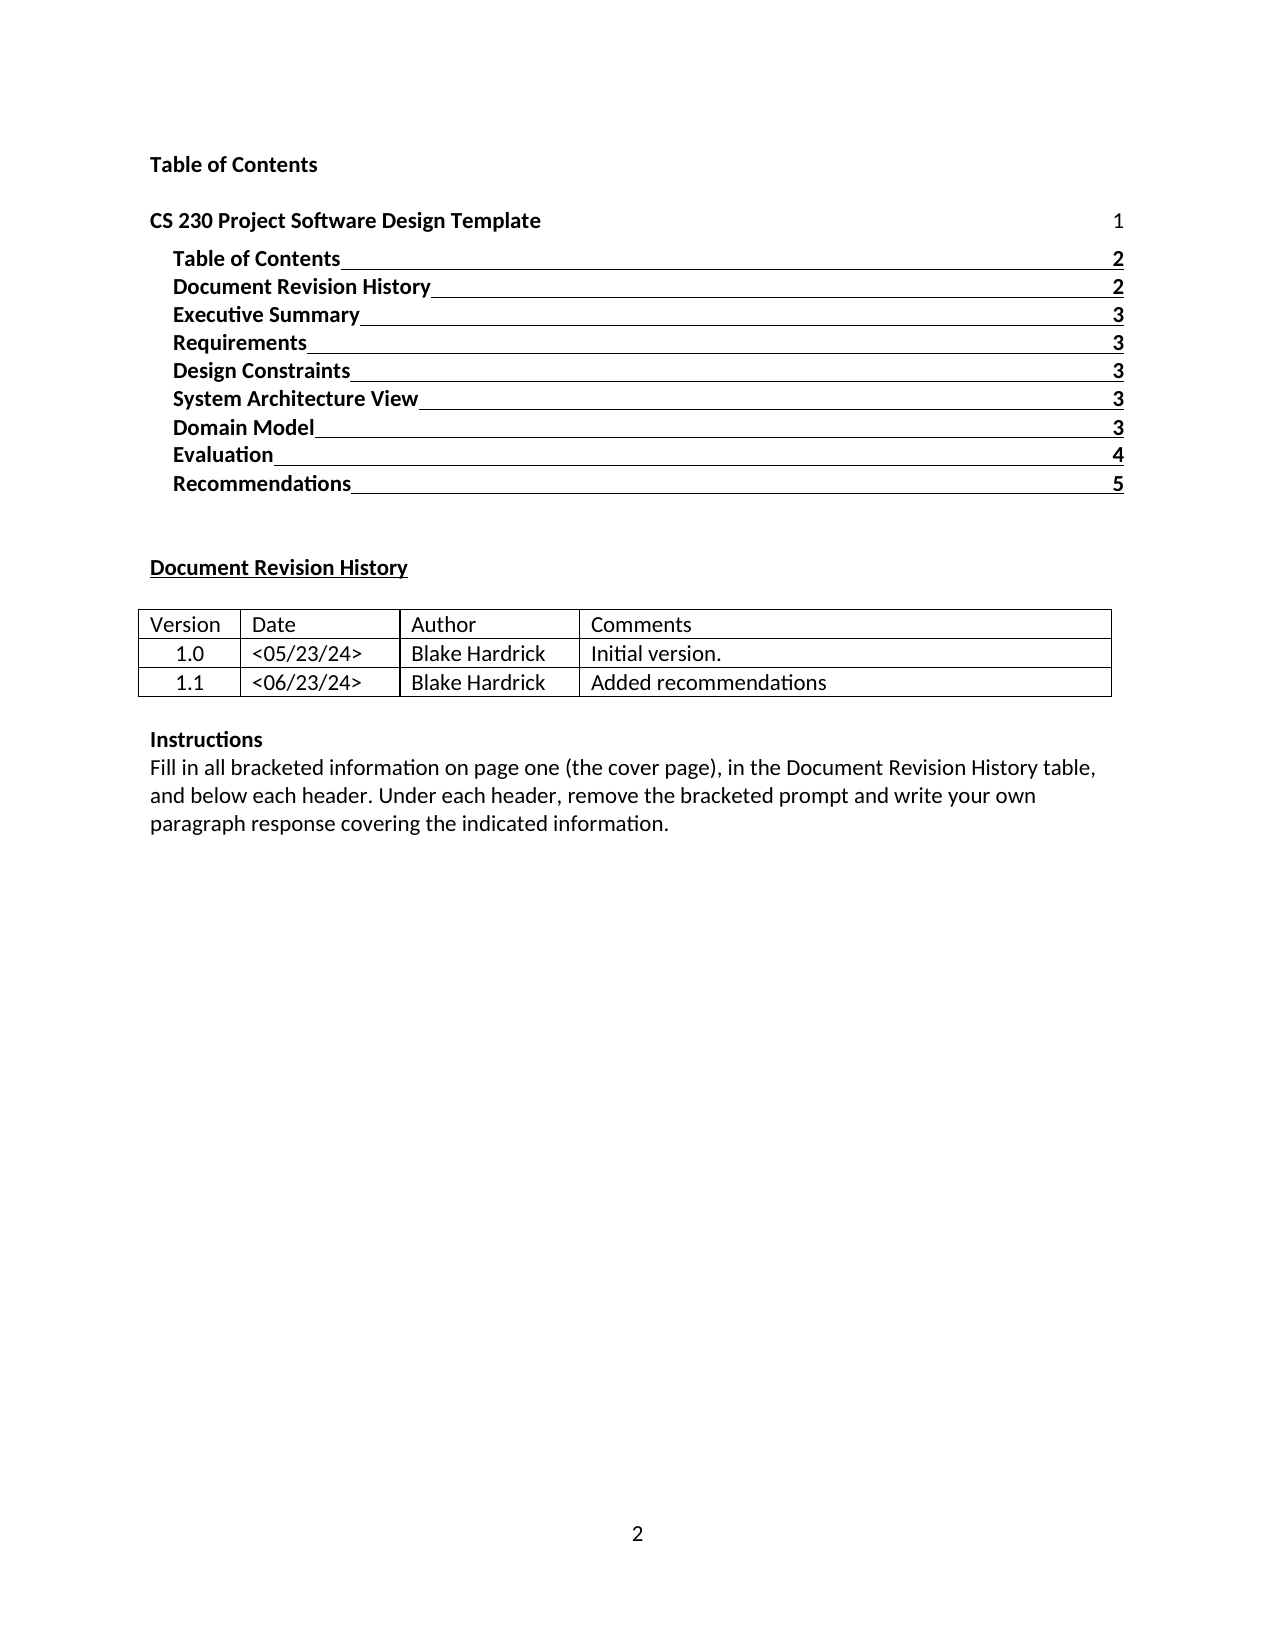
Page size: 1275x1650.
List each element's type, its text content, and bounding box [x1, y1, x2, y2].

text Fill in all bracketed information on page one (the cover page), in the Document Revision History table, and below each header. Under each header, remove the bracketed prompt and write your own paragraph response covering the indicated information. [150, 753, 1125, 837]
table_cell <06/23/24> [241, 668, 399, 696]
table_cell <05/23/24> [241, 639, 399, 667]
table_cell Added recommendations [580, 668, 1111, 696]
table_header Date [241, 610, 399, 638]
table_cell 1.1 [139, 668, 240, 696]
table_header Author [401, 610, 579, 638]
table_cell Blake Hardrick [401, 668, 579, 696]
text Instructions [150, 725, 1125, 753]
table_cell Blake Hardrick [401, 639, 579, 667]
table_header Comments [580, 610, 1111, 638]
table_cell Initial version. [580, 639, 1111, 667]
table_cell 1.0 [139, 639, 240, 667]
subtitle Document Revision History [150, 553, 1125, 581]
subtitle Table of Contents [150, 150, 1125, 178]
table_header Version [139, 610, 240, 638]
